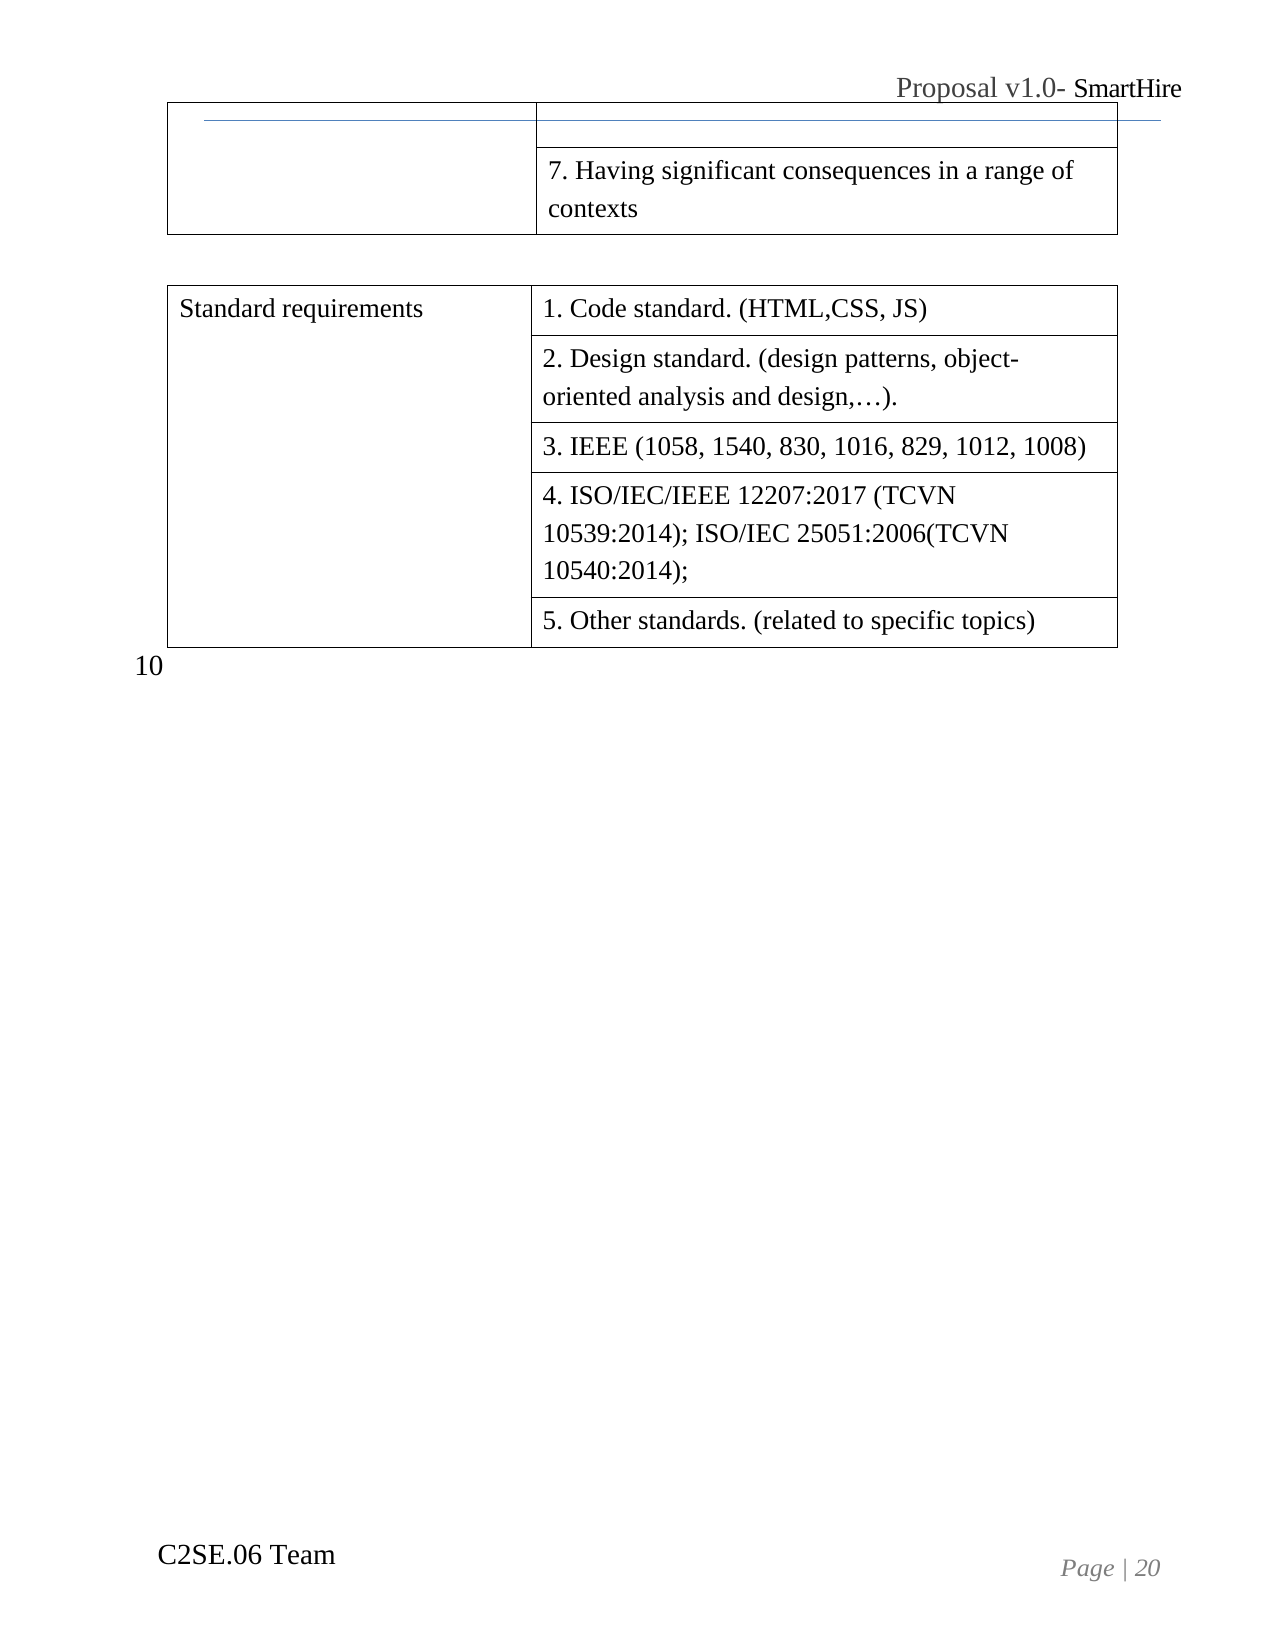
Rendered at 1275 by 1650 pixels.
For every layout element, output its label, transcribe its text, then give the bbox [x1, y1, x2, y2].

table_cell 5. Other standards. (related to specific topics) [532, 598, 1117, 647]
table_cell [537, 103, 1117, 147]
table_cell 2. Design standard. (design patterns, object-oriented analysis and design,…). [532, 336, 1117, 422]
table_header 1. Code standard. (HTML,CSS, JS) [532, 286, 1117, 335]
table_cell 3. IEEE (1058, 1540, 830, 1016, 829, 1012, 1008) [532, 423, 1117, 472]
table_cell 7. Having significant consequences in a range of contexts [537, 148, 1117, 234]
table_header Standard requirements [168, 286, 531, 647]
table_cell 4. ISO/IEC/IEEE 12207:2017 (TCVN 10539:2014); ISO/IEC 25051:2006(TCVN 10540:2014); [532, 473, 1117, 597]
